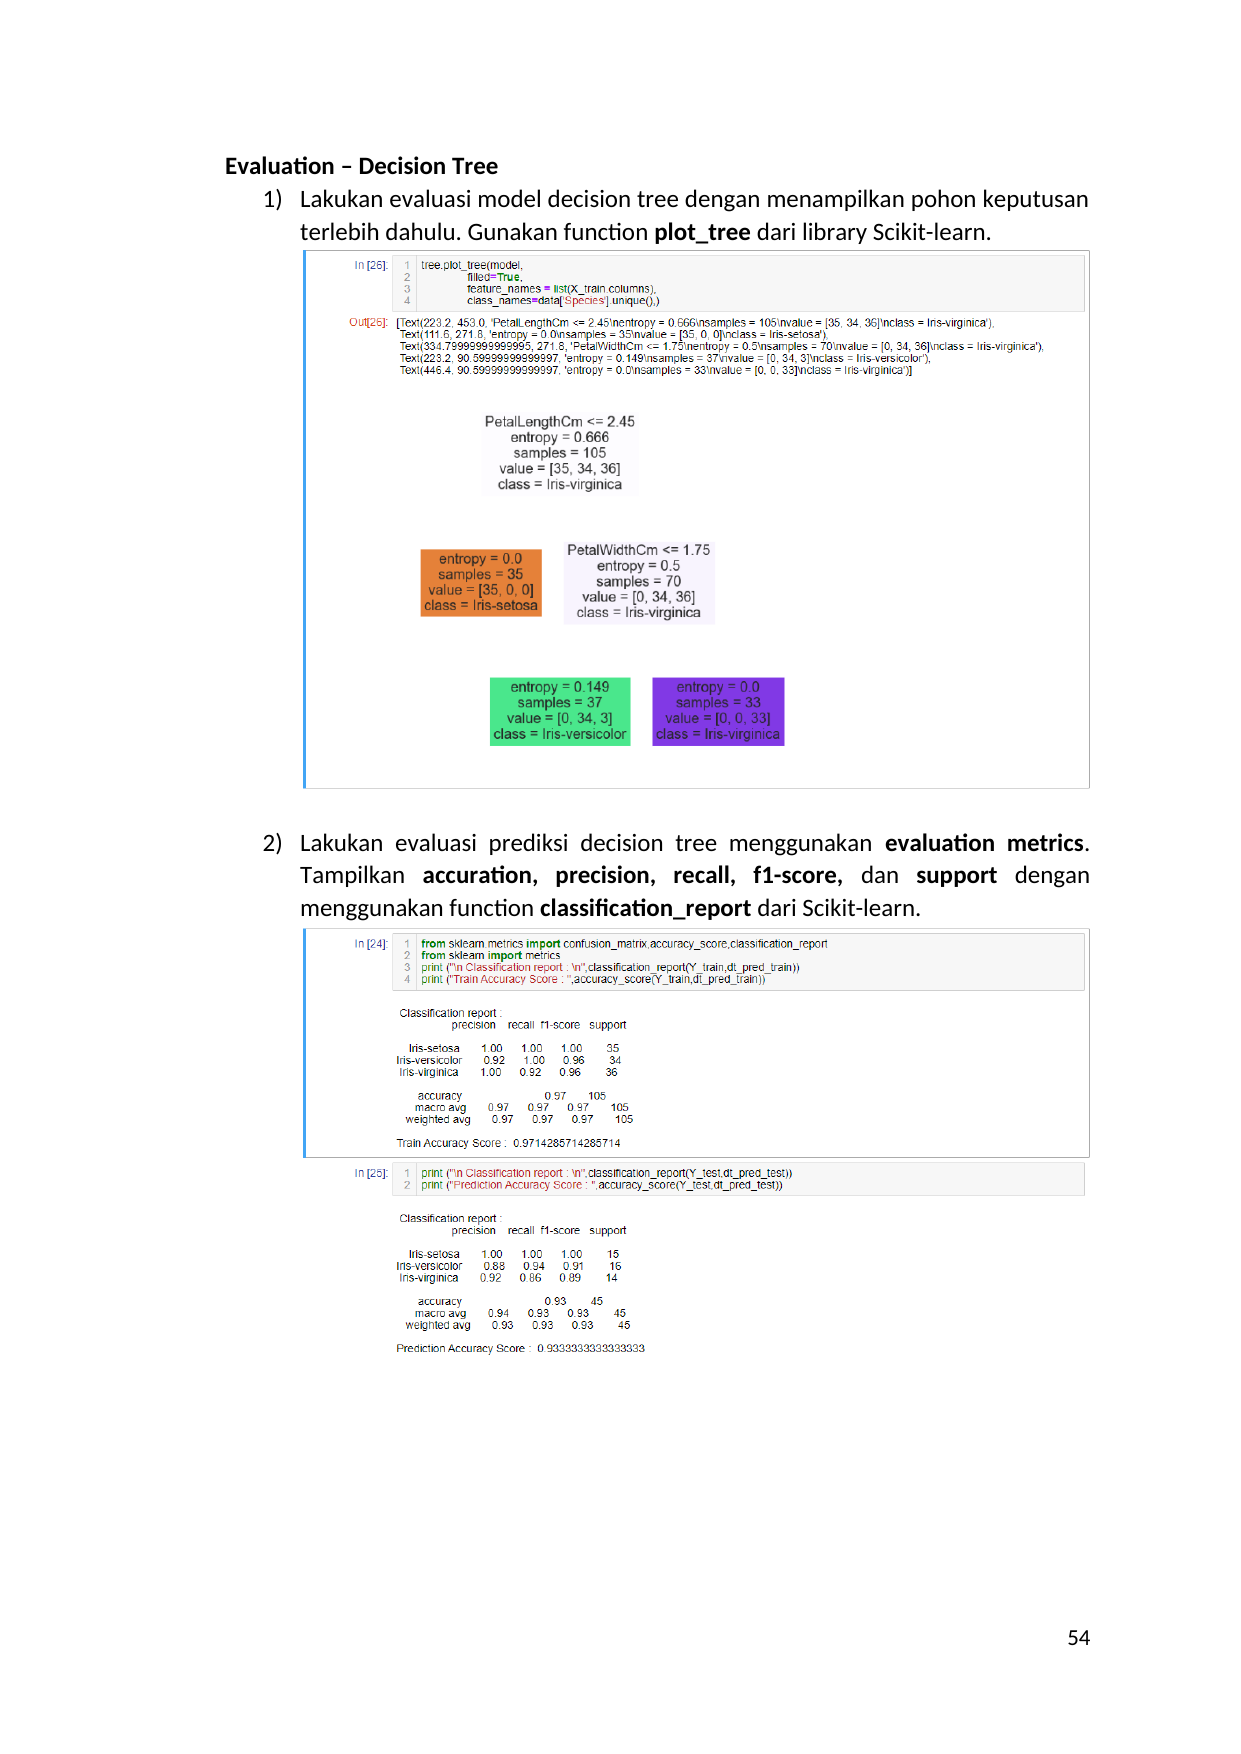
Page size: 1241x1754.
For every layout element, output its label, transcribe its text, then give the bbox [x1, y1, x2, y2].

picture [300, 925, 1094, 1363]
list Lakukan evaluasi model decision tree dengan menampilkan pohon keputusan terlebih dahulu. Gunakan function plot_tree dari library Scikit-learn. [262, 183, 1090, 246]
list Lakukan evaluasi prediksi decision tree menggunakan evaluation metrics. Tampilkan accuration, precision, recall, f1-score, dan support dengan menggunakan function classification_report dari Scikit-learn. [262, 827, 1090, 923]
picture [300, 248, 1094, 792]
list Evaluation – Decision Tree [225, 150, 1090, 181]
